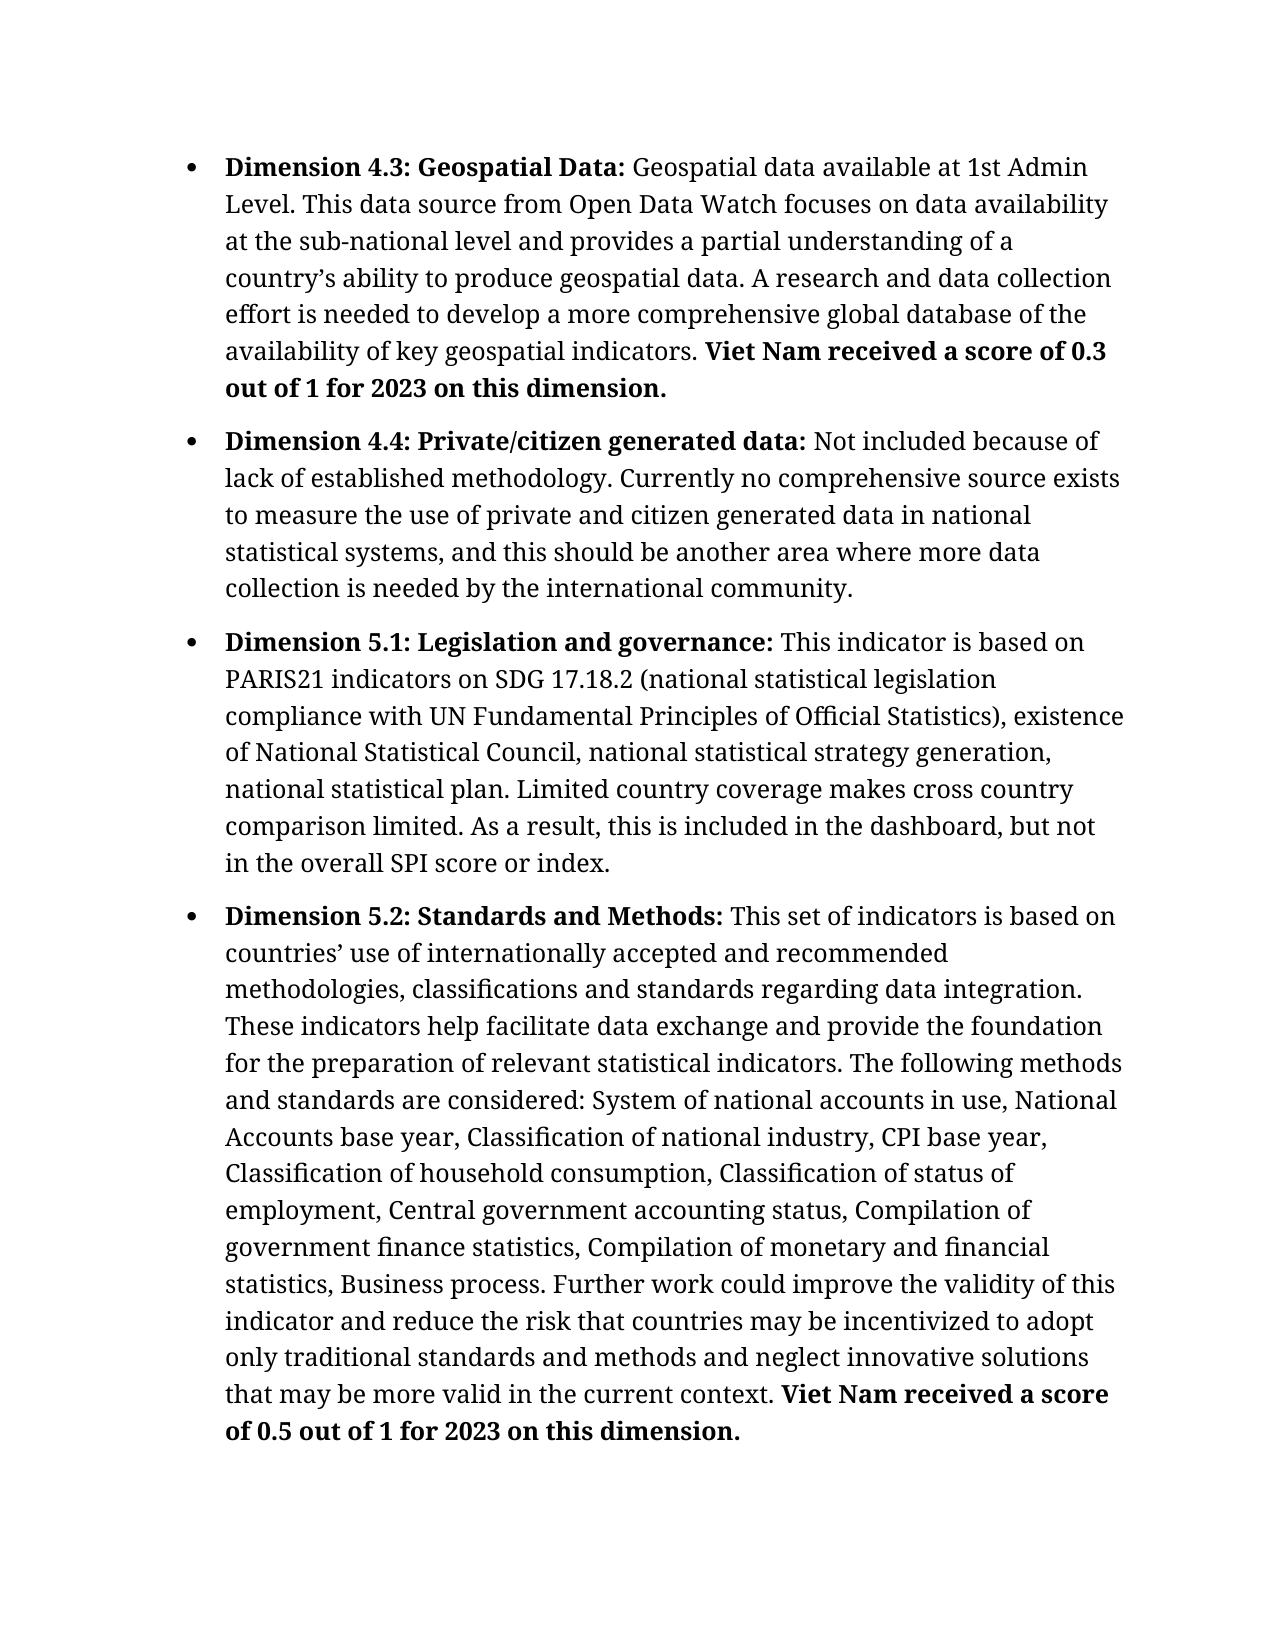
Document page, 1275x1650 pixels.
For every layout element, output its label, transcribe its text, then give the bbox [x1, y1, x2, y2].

list Dimension 4.3: Geospatial Data: Geospatial data available at 1st Admin Level. This data source from Open Data Watch focuses on data availability at the sub-national level and provides a partial understanding of a country’s ability to produce geospatial data. A research and data collection effort is needed to develop a more comprehensive global database of the availability of key geospatial indicators. Viet Nam received a score of 0.3 out of 1 for 2023 on this dimension. [187, 150, 1125, 405]
list Dimension 5.1: Legislation and governance: This indicator is based on PARIS21 indicators on SDG 17.18.2 (national statistical legislation compliance with UN Fundamental Principles of Official Statistics), existence of National Statistical Council, national statistical strategy generation, national statistical plan. Limited country coverage makes cross country comparison limited. As a result, this is included in the dashboard, but not in the overall SPI score or index. [187, 624, 1125, 879]
list Dimension 5.2: Standards and Methods: This set of indicators is based on countries’ use of internationally accepted and recommended methodologies, classifications and standards regarding data integration. These indicators help facilitate data exchange and provide the foundation for the preparation of relevant statistical indicators. The following methods and standards are considered: System of national accounts in use, National Accounts base year, Classification of national industry, CPI base year, Classification of household consumption, Classification of status of employment, Central government accounting status, Compilation of government finance statistics, Compilation of monetary and financial statistics, Business process. Further work could improve the validity of this indicator and reduce the risk that countries may be incentivized to adopt only traditional standards and methods and neglect innovative solutions that may be more valid in the current context. Viet Nam received a score of 0.5 out of 1 for 2023 on this dimension. [187, 899, 1125, 1447]
list Dimension 4.4: Private/citizen generated data: Not included because of lack of established methodology. Currently no comprehensive source exists to measure the use of private and citizen generated data in national statistical systems, and this should be another area where more data collection is needed by the international community. [187, 424, 1125, 605]
